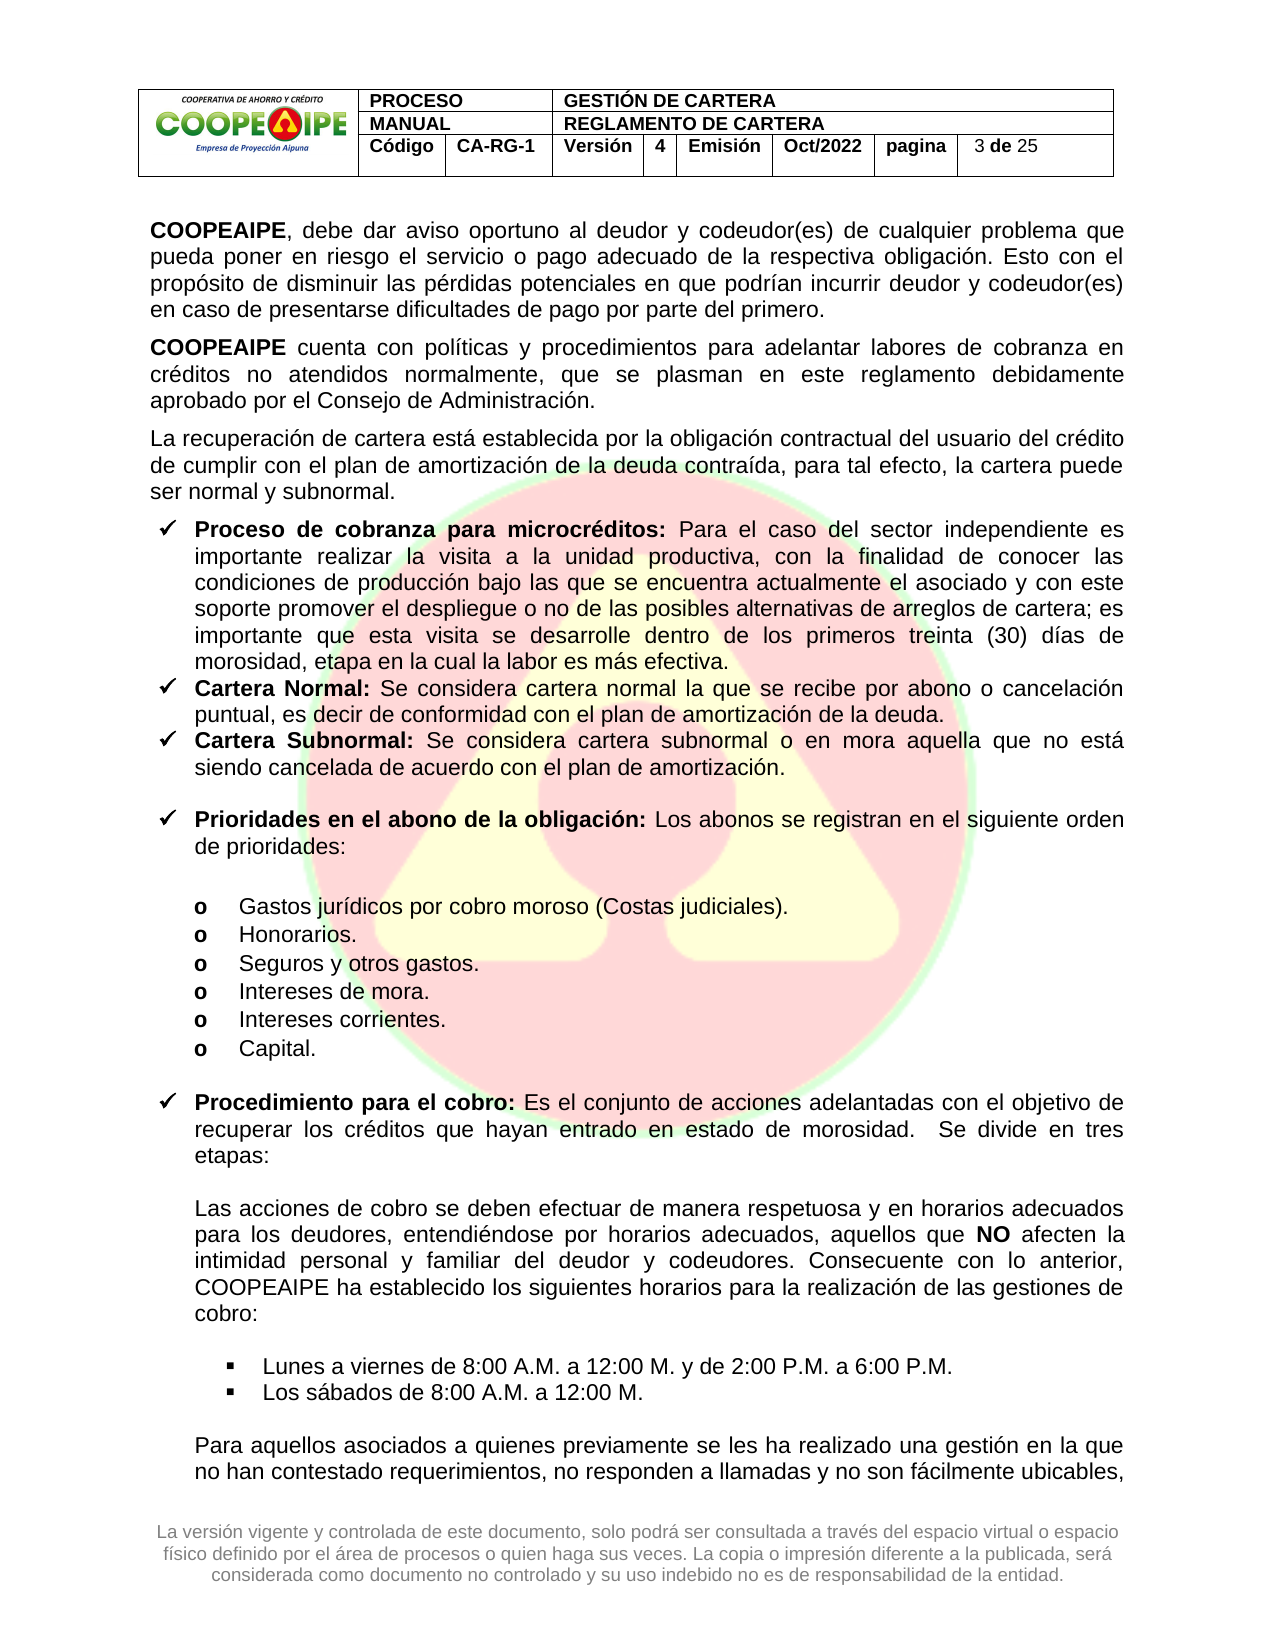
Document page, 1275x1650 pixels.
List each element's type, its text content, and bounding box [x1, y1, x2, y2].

list Intereses de mora. [194, 978, 1125, 1006]
text La recuperación de cartera está establecida por la obligación contractual del usuario del crédito de cumplir con el plan de amortización de la deuda contraída, para tal efecto, la cartera puede ser normal y subnormal. [150, 425, 1125, 504]
picture [152, 90, 350, 155]
list Los sábados de 8:00 A.M. a 12:00 M. [225, 1379, 1125, 1406]
text COOPEAIPE cuenta con políticas y procedimientos para adelantar labores de cobranza en créditos no atendidos normalmente, que se plasman en este reglamento debidamente aprobado por el Consejo de Administración. [150, 334, 1125, 413]
list Proceso de cobranza para microcréditos: Para el caso del sector independiente es importante realizar la visita a la unidad productiva, con la finalidad de conocer las condiciones de producción bajo las que se encuentra actualmente el asociado y con este soporte promover el despliegue o no de las posibles alternativas de arreglos de cartera; es importante que esta visita se desarrolle dentro de los primeros treinta (30) días de morosidad, etapa en la cual la labor es más efectiva. [158, 516, 1125, 674]
list Lunes a viernes de 8:00 A.M. a 12:00 M. y de 2:00 P.M. a 6:00 P.M. [225, 1353, 1125, 1379]
list Procedimiento para el cobro: Es el conjunto de acciones adelantadas con el objetivo de recuperar los créditos que hayan entrado en estado de morosidad. Se divide en tres etapas: [158, 1089, 1125, 1168]
list Honorarios. [194, 921, 1125, 950]
list Cartera Subnormal: Se considera cartera subnormal o en mora aquella que no está siendo cancelada de acuerdo con el plan de amortización. [158, 727, 1125, 780]
text COOPEAIPE, debe dar aviso oportuno al deudor y codeudor(es) de cualquier problema que pueda poner en riesgo el servicio o pago adecuado de la respectiva obligación. Esto con el propósito de disminuir las pérdidas potenciales en que podrían incurrir deudor y codeudor(es) en caso de presentarse dificultades de pago por parte del primero. [150, 217, 1125, 322]
list Cartera Normal: Se considera cartera normal la que se recibe por abono o cancelación puntual, es decir de conformidad con el plan de amortización de la deuda. [158, 674, 1125, 727]
list Gastos jurídicos por cobro moroso (Costas judiciales). [194, 893, 1125, 921]
list Seguros y otros gastos. [194, 950, 1125, 978]
list Intereses corrientes. [194, 1006, 1125, 1035]
list Prioridades en el abono de la obligación: Los abonos se registran en el siguiente orden de prioridades: [158, 806, 1125, 859]
list Capital. [194, 1035, 1125, 1063]
text Las acciones de cobro se deben efectuar de manera respetuosa y en horarios adecuados para los deudores, entendiéndose por horarios adecuados, aquellos que NO afecten la intimidad personal y familiar del deudor y codeudores. Consecuente con lo anterior, COOPEAIPE ha establecido los siguientes horarios para la realización de las gestiones de cobro: [194, 1195, 1125, 1327]
